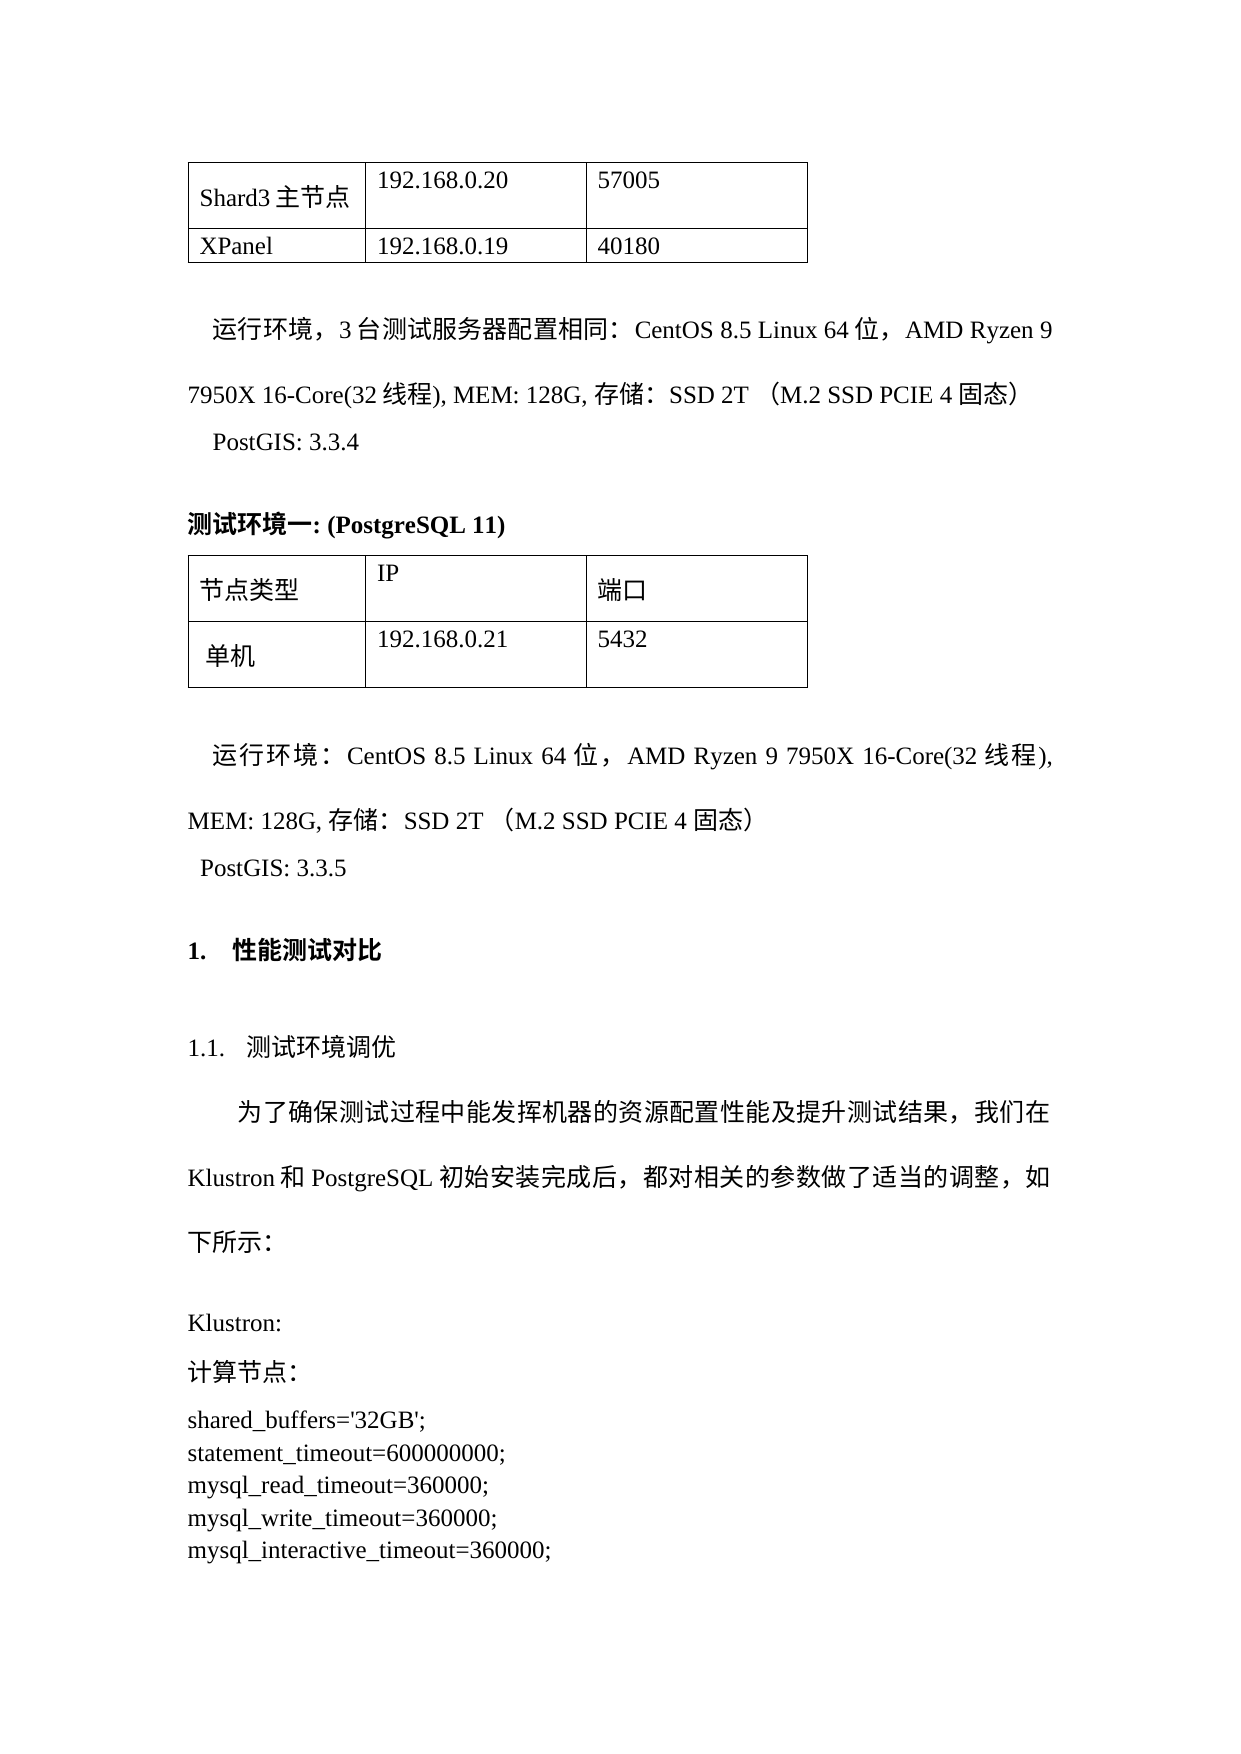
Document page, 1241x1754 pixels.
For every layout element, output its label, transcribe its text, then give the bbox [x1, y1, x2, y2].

text PostGIS: 3.3.4 [187, 425, 1053, 458]
table_cell 192.168.0.19 [366, 229, 586, 262]
text 运行环境，3台测试服务器配置相同：CentOS 8.5 Linux 64位，AMD Ryzen 9 7950X 16-Core(32线程), MEM: 128G, 存储：SSD 2T （M.2 SSD PCIE 4 固态） [187, 295, 1053, 425]
table_header 端口 [587, 556, 807, 621]
text 测试环境一: (PostgreSQL 11) [187, 490, 1053, 555]
list 测试环境调优 [187, 1013, 1053, 1078]
text 为了确保测试过程中能发挥机器的资源配置性能及提升测试结果，我们在Klustron和PostgreSQL初始安装完成后，都对相关的参数做了适当的调整，如下所示： [187, 1078, 1053, 1273]
table_cell Shard3主节点 [189, 163, 365, 228]
table_cell 192.168.0.20 [366, 163, 586, 228]
text statement_timeout=600000000; [187, 1436, 1053, 1468]
text PostGIS: 3.3.5 [187, 851, 1053, 883]
text Klustron: [187, 1306, 1053, 1338]
table_cell 57005 [587, 163, 807, 228]
text 运行环境：CentOS 8.5 Linux 64位，AMD Ryzen 9 7950X 16-Core(32线程), MEM: 128G, 存储：SSD 2T （M.2 SSD PCIE 4 固态） [187, 721, 1053, 851]
text mysql_interactive_timeout=360000; [187, 1533, 1053, 1566]
text mysql_read_timeout=360000; [187, 1468, 1053, 1501]
table_cell 5432 [587, 622, 807, 687]
text mysql_write_timeout=360000; [187, 1501, 1053, 1533]
text shared_buffers='32GB'; [187, 1403, 1053, 1436]
table_header 节点类型 [189, 556, 365, 621]
table_cell 单机 [189, 622, 365, 687]
table_cell XPanel [189, 229, 365, 262]
table_header IP [366, 556, 586, 621]
table_cell 40180 [587, 229, 807, 262]
list 性能测试对比 [187, 916, 1053, 981]
table_cell 192.168.0.21 [366, 622, 586, 687]
text 计算节点： [187, 1338, 1053, 1403]
